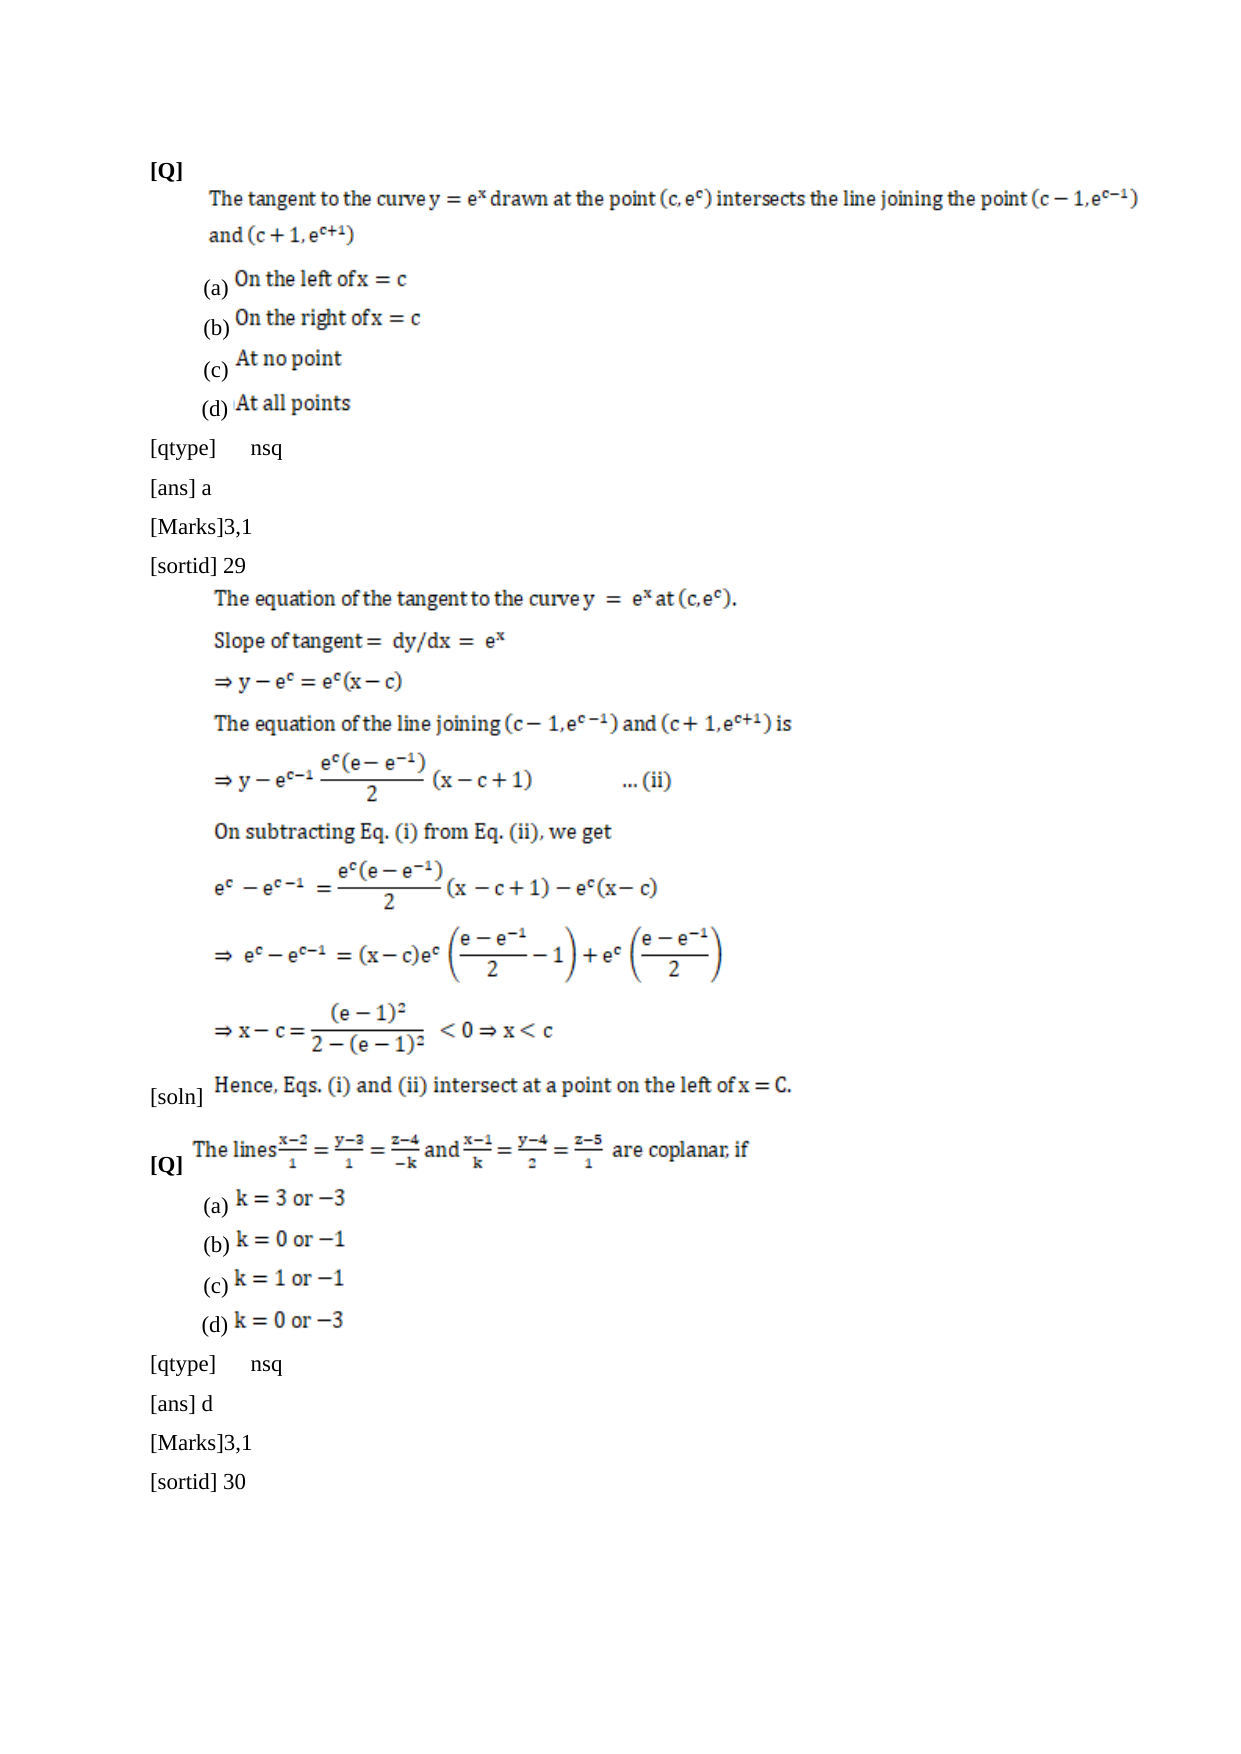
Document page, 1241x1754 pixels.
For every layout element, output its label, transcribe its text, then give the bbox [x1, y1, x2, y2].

text [qtype] nsq [150, 1343, 1090, 1377]
text [ans] d [150, 1383, 1090, 1416]
text [Marks]3,1 [150, 506, 1090, 539]
picture [188, 1127, 754, 1173]
text [ans] a [150, 467, 1090, 500]
text (a) [150, 1184, 1090, 1218]
picture [233, 1306, 354, 1333]
picture [233, 1183, 348, 1214]
text (c) [150, 346, 1090, 382]
text [sortid] 30 [150, 1461, 1090, 1495]
picture [233, 345, 350, 377]
text (b) [150, 307, 1090, 340]
text (d) [150, 1304, 1090, 1338]
picture [233, 1263, 354, 1294]
picture [203, 183, 1144, 253]
text (b) [150, 1224, 1090, 1258]
picture [233, 388, 354, 417]
text [Marks]3,1 [150, 1422, 1090, 1455]
text (c) [150, 1264, 1090, 1298]
picture [235, 1226, 348, 1253]
picture [233, 264, 411, 296]
picture [235, 306, 428, 335]
text (d) [150, 388, 1090, 421]
text [sortid] 29 [150, 545, 1090, 578]
picture [208, 584, 806, 1105]
text [qtype] nsq [150, 427, 1090, 461]
text (a) [150, 264, 1090, 301]
